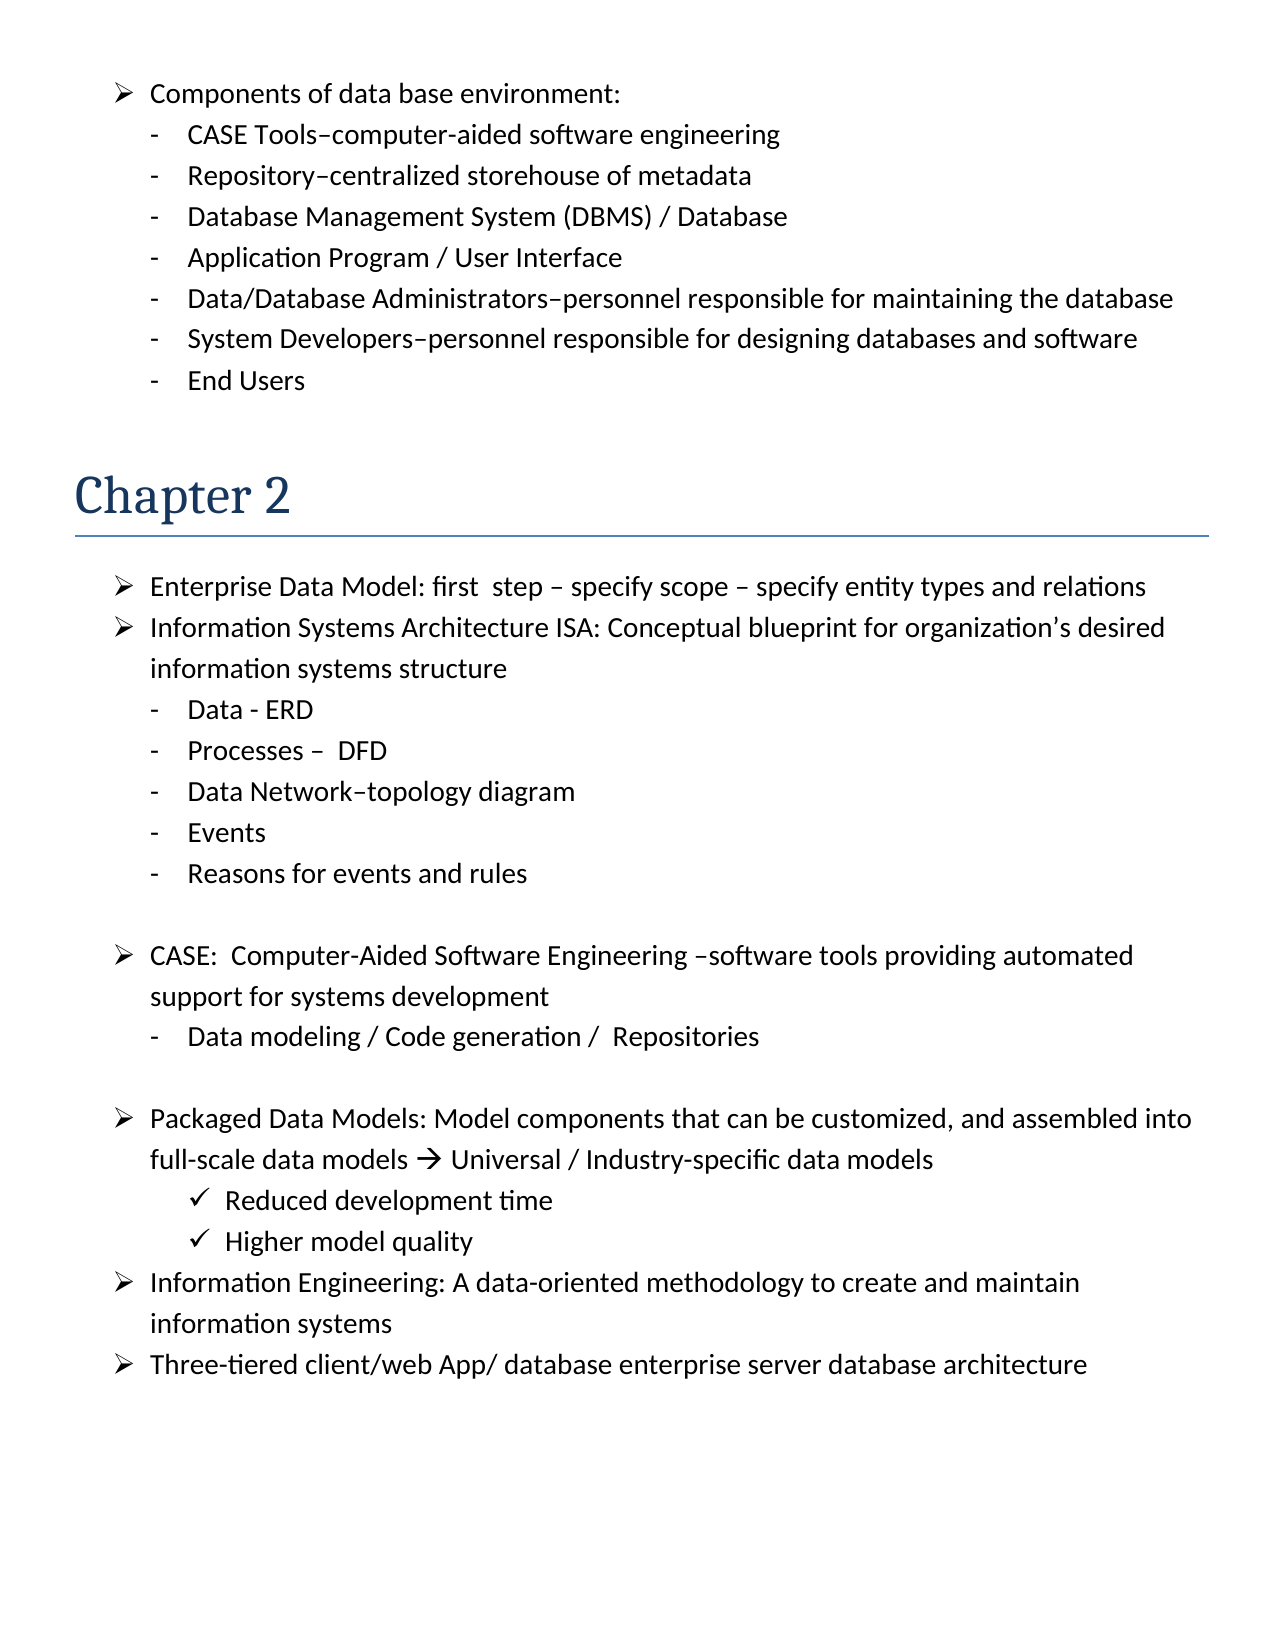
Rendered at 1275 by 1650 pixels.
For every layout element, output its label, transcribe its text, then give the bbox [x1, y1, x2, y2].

list CASE: Computer-Aided Software Engineering –software tools providing automated support for systems development [112, 937, 1209, 1013]
list Repository–centralized storehouse of metadata [150, 157, 1209, 192]
list Reasons for events and rules [150, 855, 1209, 890]
list Reduced development time [187, 1182, 1209, 1218]
list Application Program / User Interface [150, 239, 1209, 274]
list Information Systems Architecture ISA: Conceptual blueprint for organization’s desired information systems structure [112, 609, 1209, 686]
list Data modeling / Code generation / Repositories [150, 1018, 1209, 1054]
title Chapter 2 [75, 464, 1209, 535]
list Processes – DFD [150, 732, 1209, 768]
list Data Network–topology diagram [150, 773, 1209, 808]
list End Users [150, 362, 1209, 397]
list Information Engineering: A data-oriented methodology to create and maintain information systems [112, 1264, 1209, 1341]
list Events [150, 814, 1209, 849]
list System Developers–personnel responsible for designing databases and software [150, 321, 1209, 356]
list Components of data base environment: [112, 75, 1209, 111]
list Database Management System (DBMS) / Database [150, 198, 1209, 233]
list Data - ERD [150, 691, 1209, 727]
list Packaged Data Models: Model components that can be customized, and assembled into full-scale data models Universal / Industry-specific data models [112, 1100, 1209, 1177]
list Higher model quality [187, 1223, 1209, 1259]
list Data/Database Administrators–personnel responsible for maintaining the database [150, 280, 1209, 315]
list Enterprise Data Model: first step – specify scope – specify entity types and relations [112, 568, 1209, 604]
list CASE Tools–computer-aided software engineering [150, 116, 1209, 152]
list Three-tiered client/web App/ database enterprise server database architecture [112, 1346, 1209, 1382]
